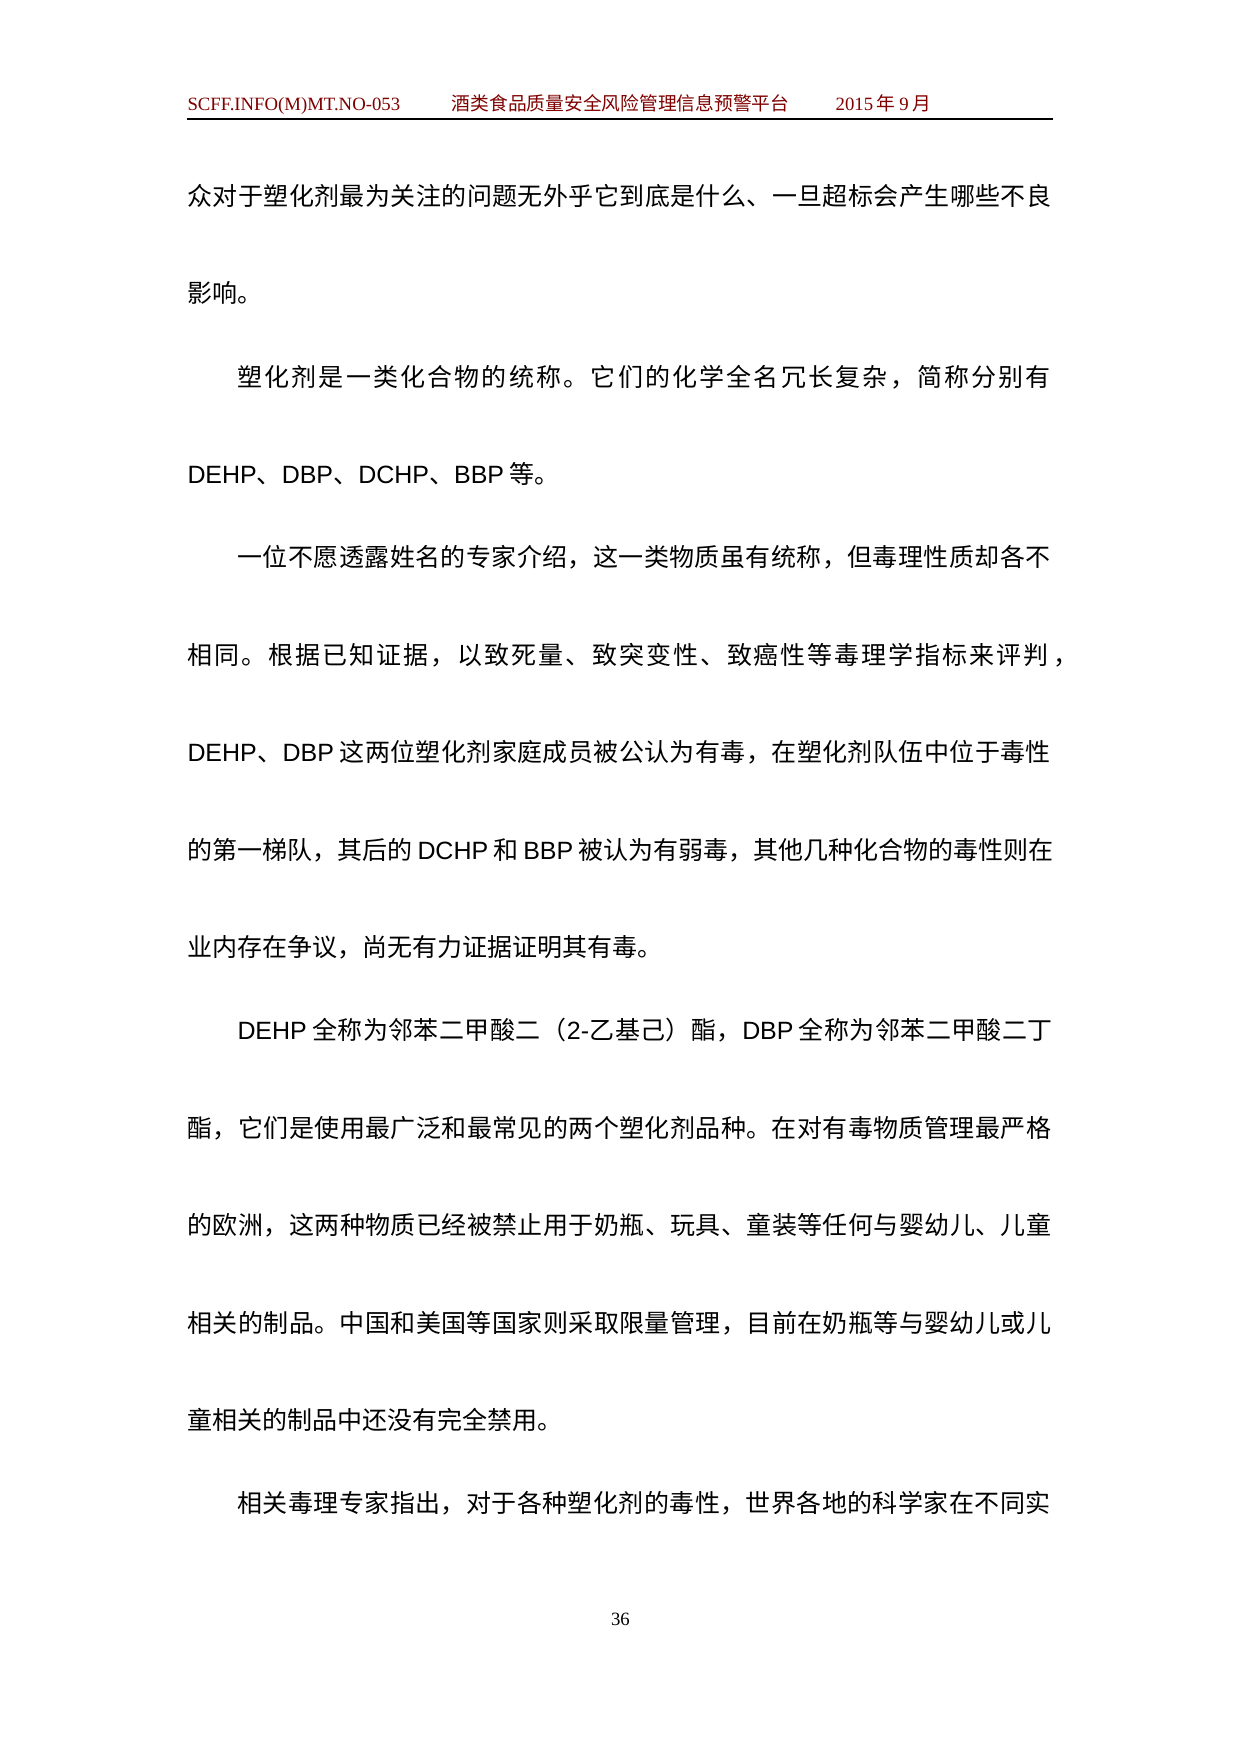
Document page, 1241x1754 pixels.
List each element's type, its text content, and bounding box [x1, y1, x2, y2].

text 塑化剂是一类化合物的统称。它们的化学全名冗长复杂，简称分别有DEHP、DBP、DCHP、BBP等。 [187, 343, 1053, 505]
text 一位不愿透露姓名的专家介绍，这一类物质虽有统称，但毒理性质却各不相同。根据已知证据，以致死量、致突变性、致癌性等毒理学指标来评判，DEHP、DBP这两位塑化剂家庭成员被公认为有毒，在塑化剂队伍中位于毒性的第一梯队，其后的DCHP和BBP被认为有弱毒，其他几种化合物的毒性则在业内存在争议，尚无有力证据证明其有毒。 [187, 523, 1053, 978]
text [187, 1469, 1053, 1534]
text DEHP全称为邻苯二甲酸二（2-乙基己）酯，DBP全称为邻苯二甲酸二丁酯，它们是使用最广泛和最常见的两个塑化剂品种。在对有毒物质管理最严格的欧洲，这两种物质已经被禁止用于奶瓶、玩具、童装等任何与婴幼儿、儿童相关的制品。中国和美国等国家则采取限量管理，目前在奶瓶等与婴幼儿或儿童相关的制品中还没有完全禁用。 [187, 996, 1053, 1451]
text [187, 162, 1053, 324]
